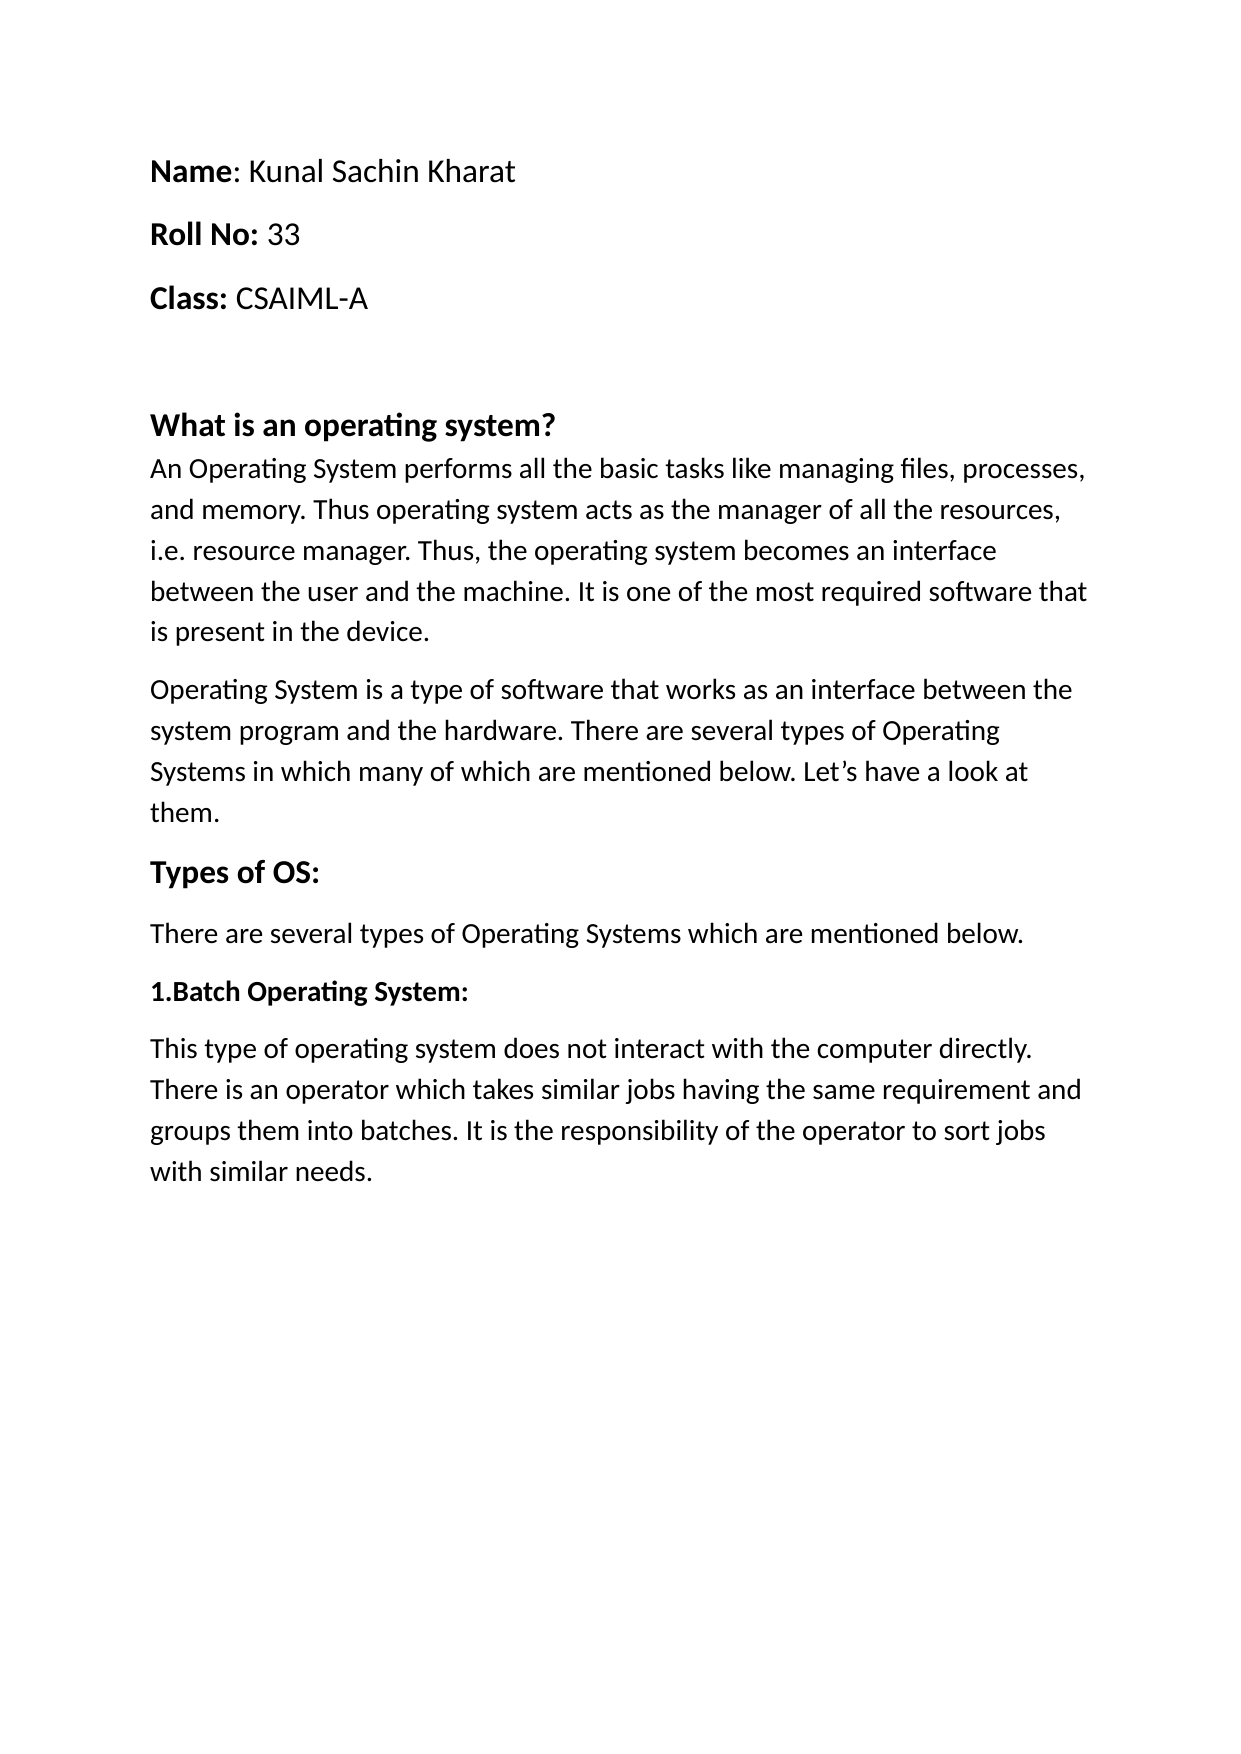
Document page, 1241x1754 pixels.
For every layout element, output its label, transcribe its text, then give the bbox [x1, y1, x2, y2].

text Operating System is a type of software that works as an interface between the system program and the hardware. There are several types of Operating Systems in which many of which are mentioned below. Let’s have a look at them. [150, 671, 1090, 829]
text 1.Batch Operating System: [150, 973, 1090, 1008]
text There are several types of Operating Systems which are mentioned below. [150, 915, 1090, 951]
text Class: CSAIML-A [150, 277, 1090, 318]
text This type of operating system does not interact with the computer directly. There is an operator which takes similar jobs having the same requirement and groups them into batches. It is the responsibility of the operator to sort jobs with similar needs. [150, 1030, 1090, 1189]
text Name: Kunal Sachin Kharat [150, 150, 1090, 191]
text Roll No: 33 [150, 213, 1090, 254]
text Types of OS: [150, 852, 1090, 892]
text What is an operating system? An Operating System performs all the basic tasks like managing files, processes, and memory. Thus operating system acts as the manager of all the resources, i.e. resource manager. Thus, the operating system becomes an interface between the user and the machine. It is one of the most required software that is present in the device. [150, 404, 1090, 649]
